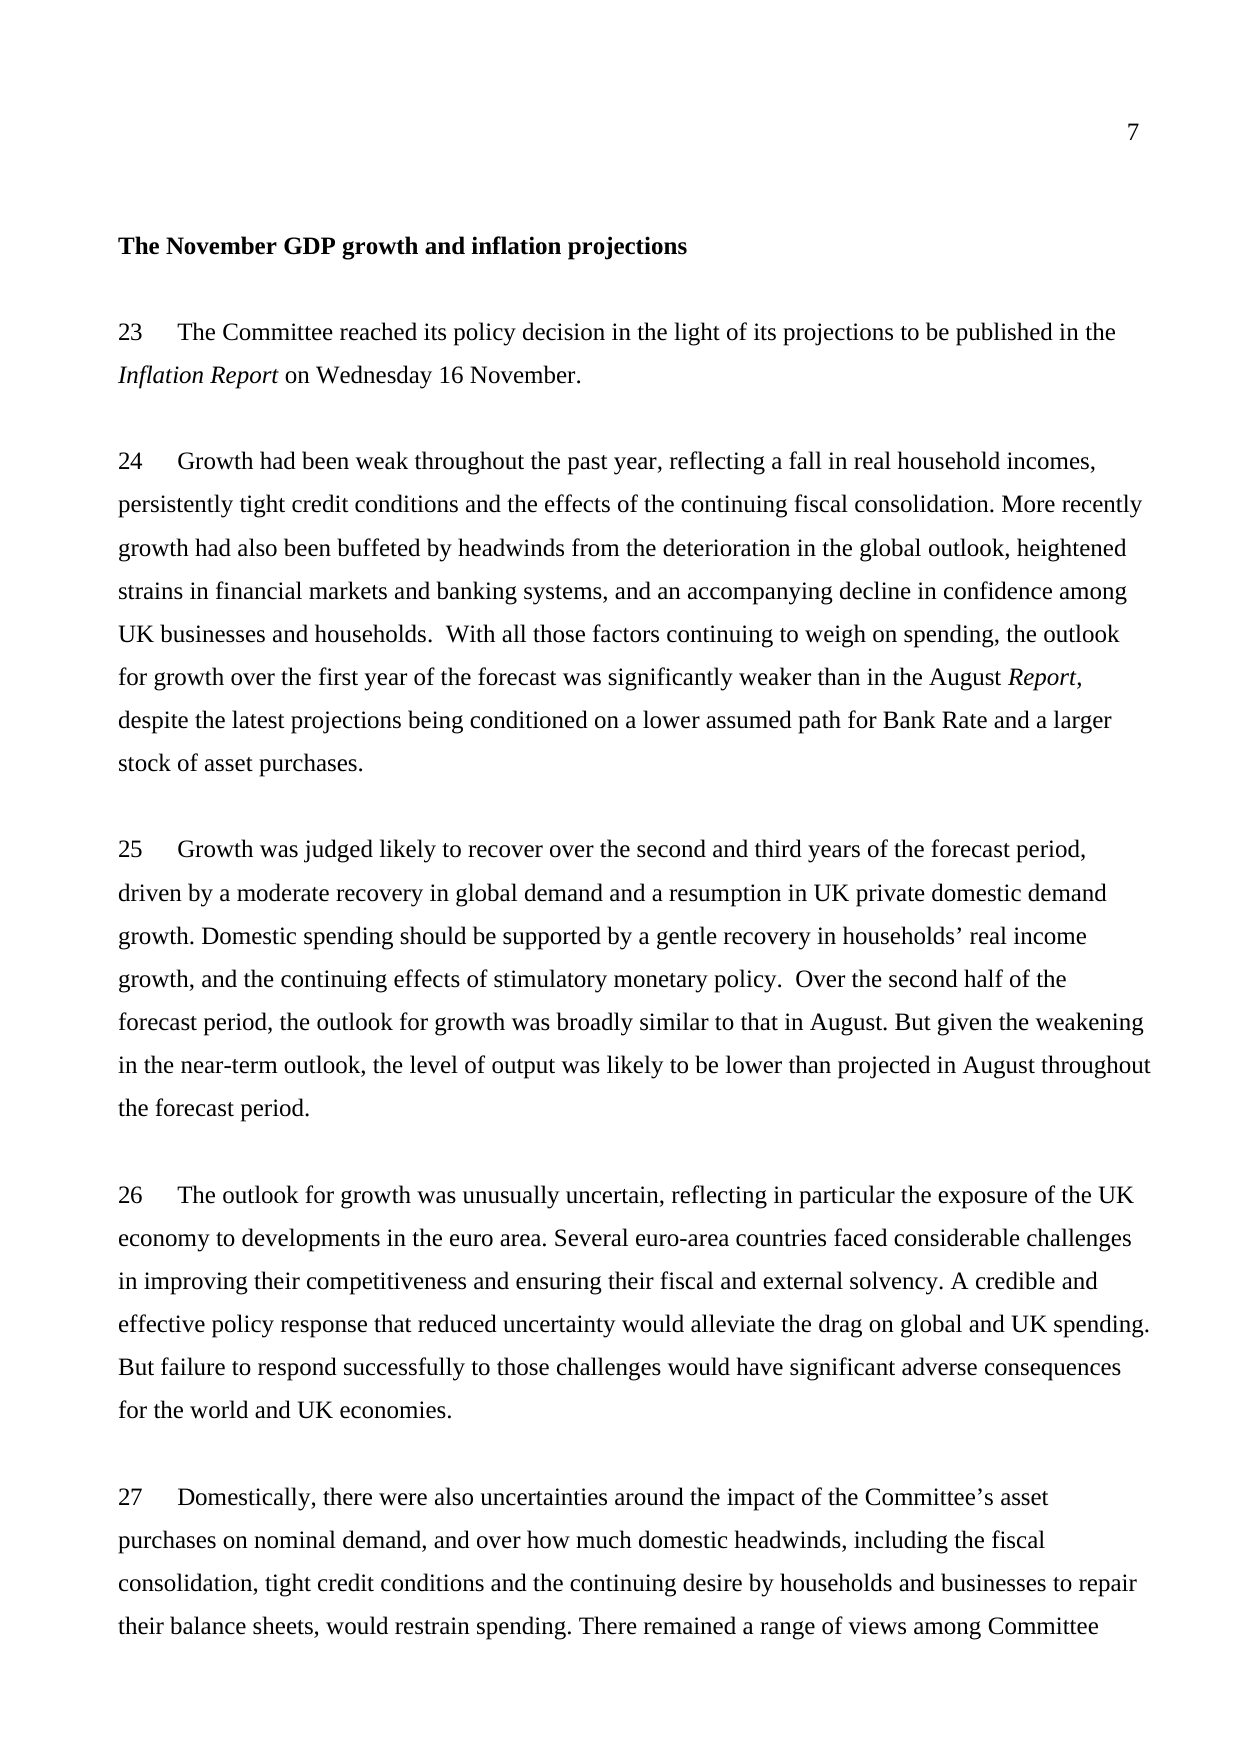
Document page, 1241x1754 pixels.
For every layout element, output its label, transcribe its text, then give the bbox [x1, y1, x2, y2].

list Growth had been weak throughout the past year, reflecting a fall in real household incomes, persistently tight credit conditions and the effects of the continuing fiscal consolidation. More recently growth had also been buffeted by headwinds from the deterioration in the global outlook, heightened strains in financial markets and banking systems, and an accompanying decline in confidence among UK businesses and households. With all those factors continuing to weigh on spending, the outlook for growth over the first year of the forecast was significantly weaker than in the August Report, despite the latest projections being conditioned on a lower assumed path for Bank Rate and a larger stock of asset purchases. [118, 446, 1149, 777]
list Growth was judged likely to recover over the second and third years of the forecast period, driven by a moderate recovery in global demand and a resumption in UK private domestic demand growth. Domestic spending should be supported by a gentle recovery in households’ real income growth, and the continuing effects of stimulatory monetary policy. Over the second half of the forecast period, the outlook for growth was broadly similar to that in August. But given the weakening in the near-term outlook, the level of output was likely to be lower than projected in August throughout the forecast period. [118, 834, 1151, 1122]
subtitle The November GDP growth and inflation projections [118, 231, 1163, 260]
list The Committee reached its policy decision in the light of its projections to be published in the [118, 317, 1163, 346]
list The outlook for growth was unusually uncertain, reflecting in particular the exposure of the UK economy to developments in the euro area. Several euro-area countries faced considerable challenges in improving their competitiveness and ensuring their fiscal and external solvency. A credible and effective policy response that reduced uncertainty would alleviate the drag on global and UK spending. But failure to respond successfully to those challenges would have significant adverse consequences for the world and UK economies. [118, 1180, 1150, 1424]
list Domestically, there were also uncertainties around the impact of the Committee’s asset purchases on nominal demand, and over how much domestic headwinds, including the fiscal consolidation, tight credit conditions and the continuing desire by households and businesses to repair their balance sheets, would restrain spending. There remained a range of views among Committee [118, 1482, 1137, 1640]
text Inflation Report on Wednesday 16 November. [118, 360, 1163, 389]
